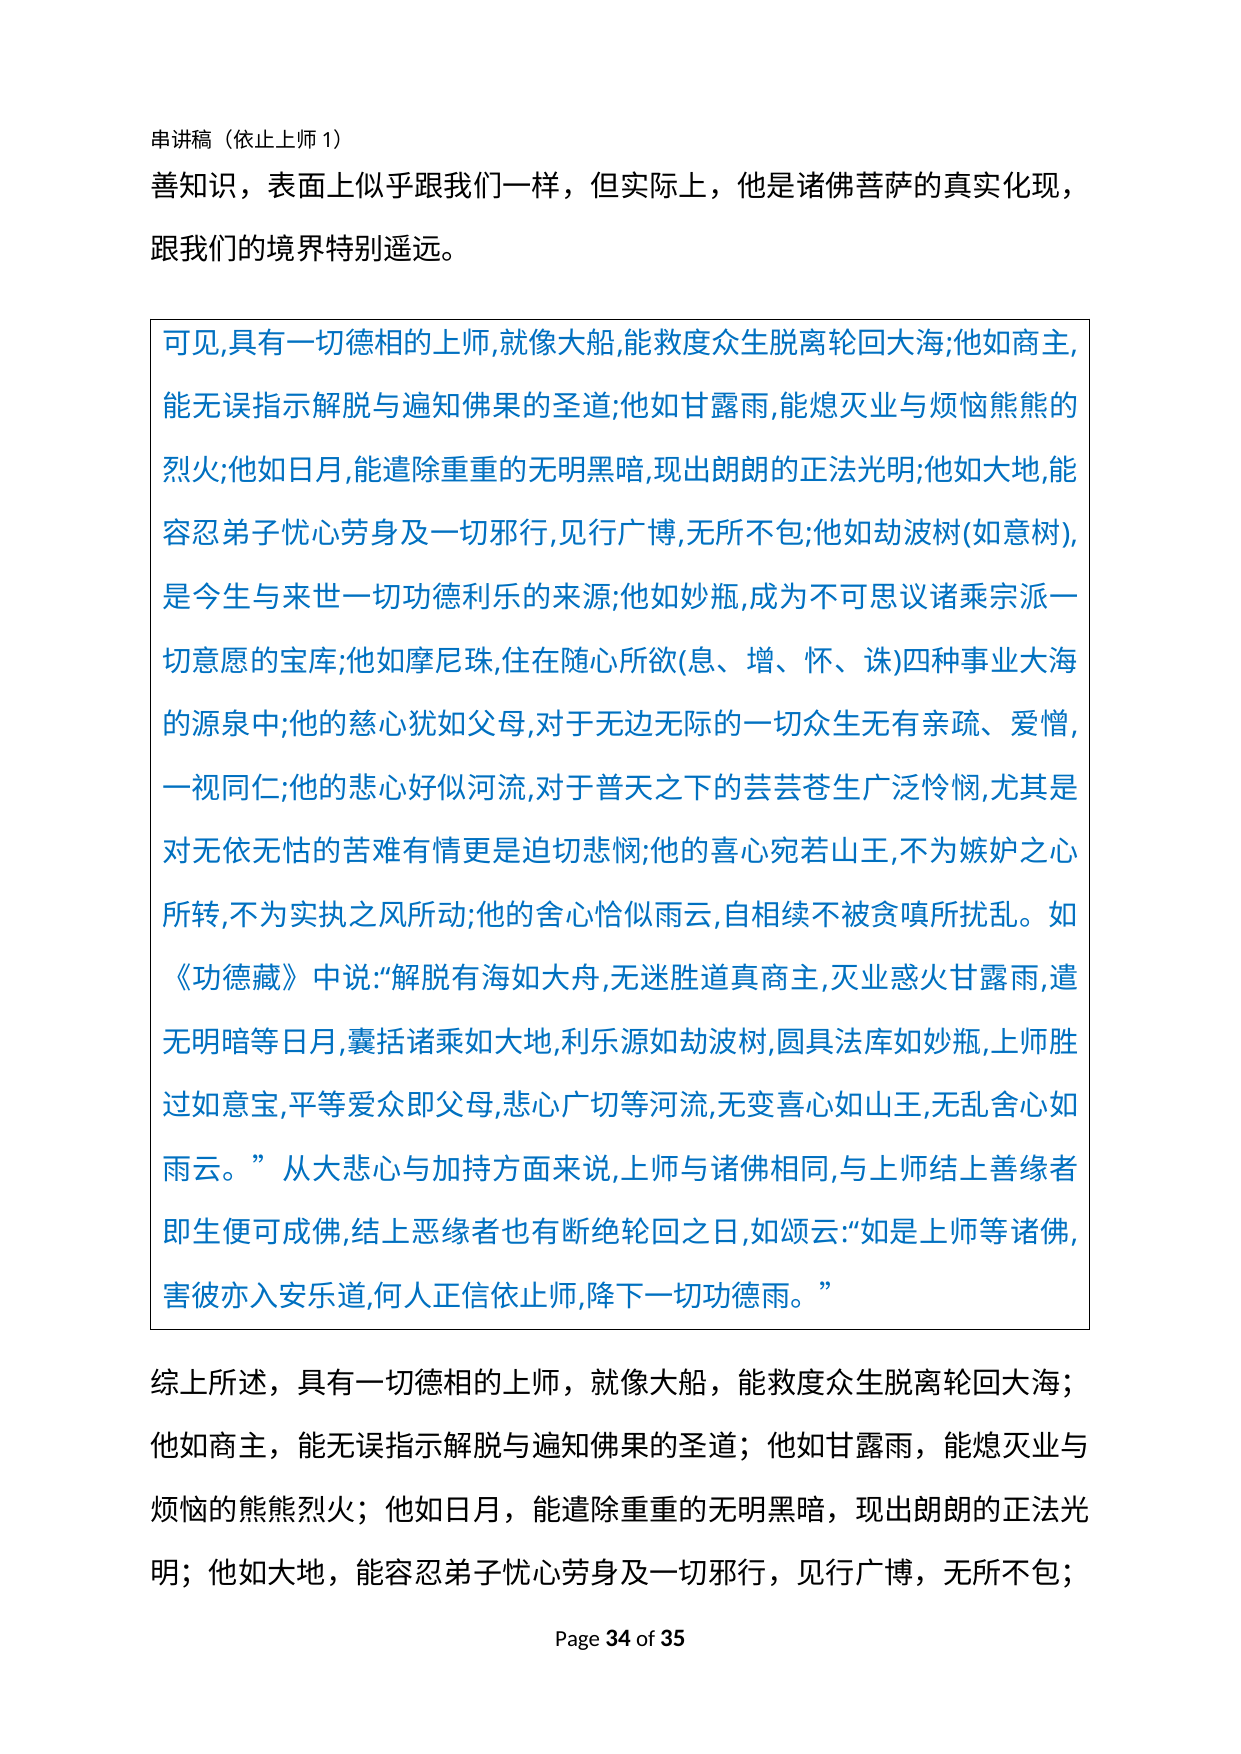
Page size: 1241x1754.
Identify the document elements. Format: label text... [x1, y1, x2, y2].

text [150, 162, 1090, 268]
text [150, 1359, 1090, 1592]
table_header 可见,具有一切德相的上师,就像大船,能救度众生脱离轮回大海;他如商主,能无误指示解脱与遍知佛果的圣道;他如甘露雨,能熄灭业与烦恼熊熊的烈火;他如日月,能遣除重重的无明黑暗,现出朗朗的正法光明;他如大地,能容忍弟子忧心劳身及一切邪行,见行广博,无所不包;他如劫波树(如意树),是今生与来世一切功德利乐的来源;他如妙瓶,成为不可思议诸乘宗派一切意愿的宝库;他如摩尼珠,住在随心所欲(息、增、怀、诛)四种事业大海的源泉中;他的慈心犹如父母,对于无边无际的一切众生无有亲疏、爱憎,一视同仁;他的悲心好似河流,对于普天之下的芸芸苍生广泛怜悯,尤其是对无依无怙的苦难有情更是迫切悲悯;他的喜心宛若山王,不为嫉妒之心所转,不为实执之风所动;他的舍心恰似雨云,自相续不被贪嗔所扰乱。如《功德藏》中说:“解脱有海如大舟,无迷胜道真商主,灭业惑火甘露雨,遣无明暗等日月,囊括诸乘如大地,利乐源如劫波树,圆具法库如妙瓶,上师胜过如意宝,平等爱众即父母,悲心广切等河流,无变喜心如山王,无乱舍心如雨云。”从大悲心与加持方面来说,上师与诸佛相同,与上师结上善缘者即生便可成佛,结上恶缘者也有断绝轮回之日,如颂云:“如是上师等诸佛,害彼亦入安乐道,何人正信依止师,降下一切功德雨。” [151, 320, 1089, 1329]
